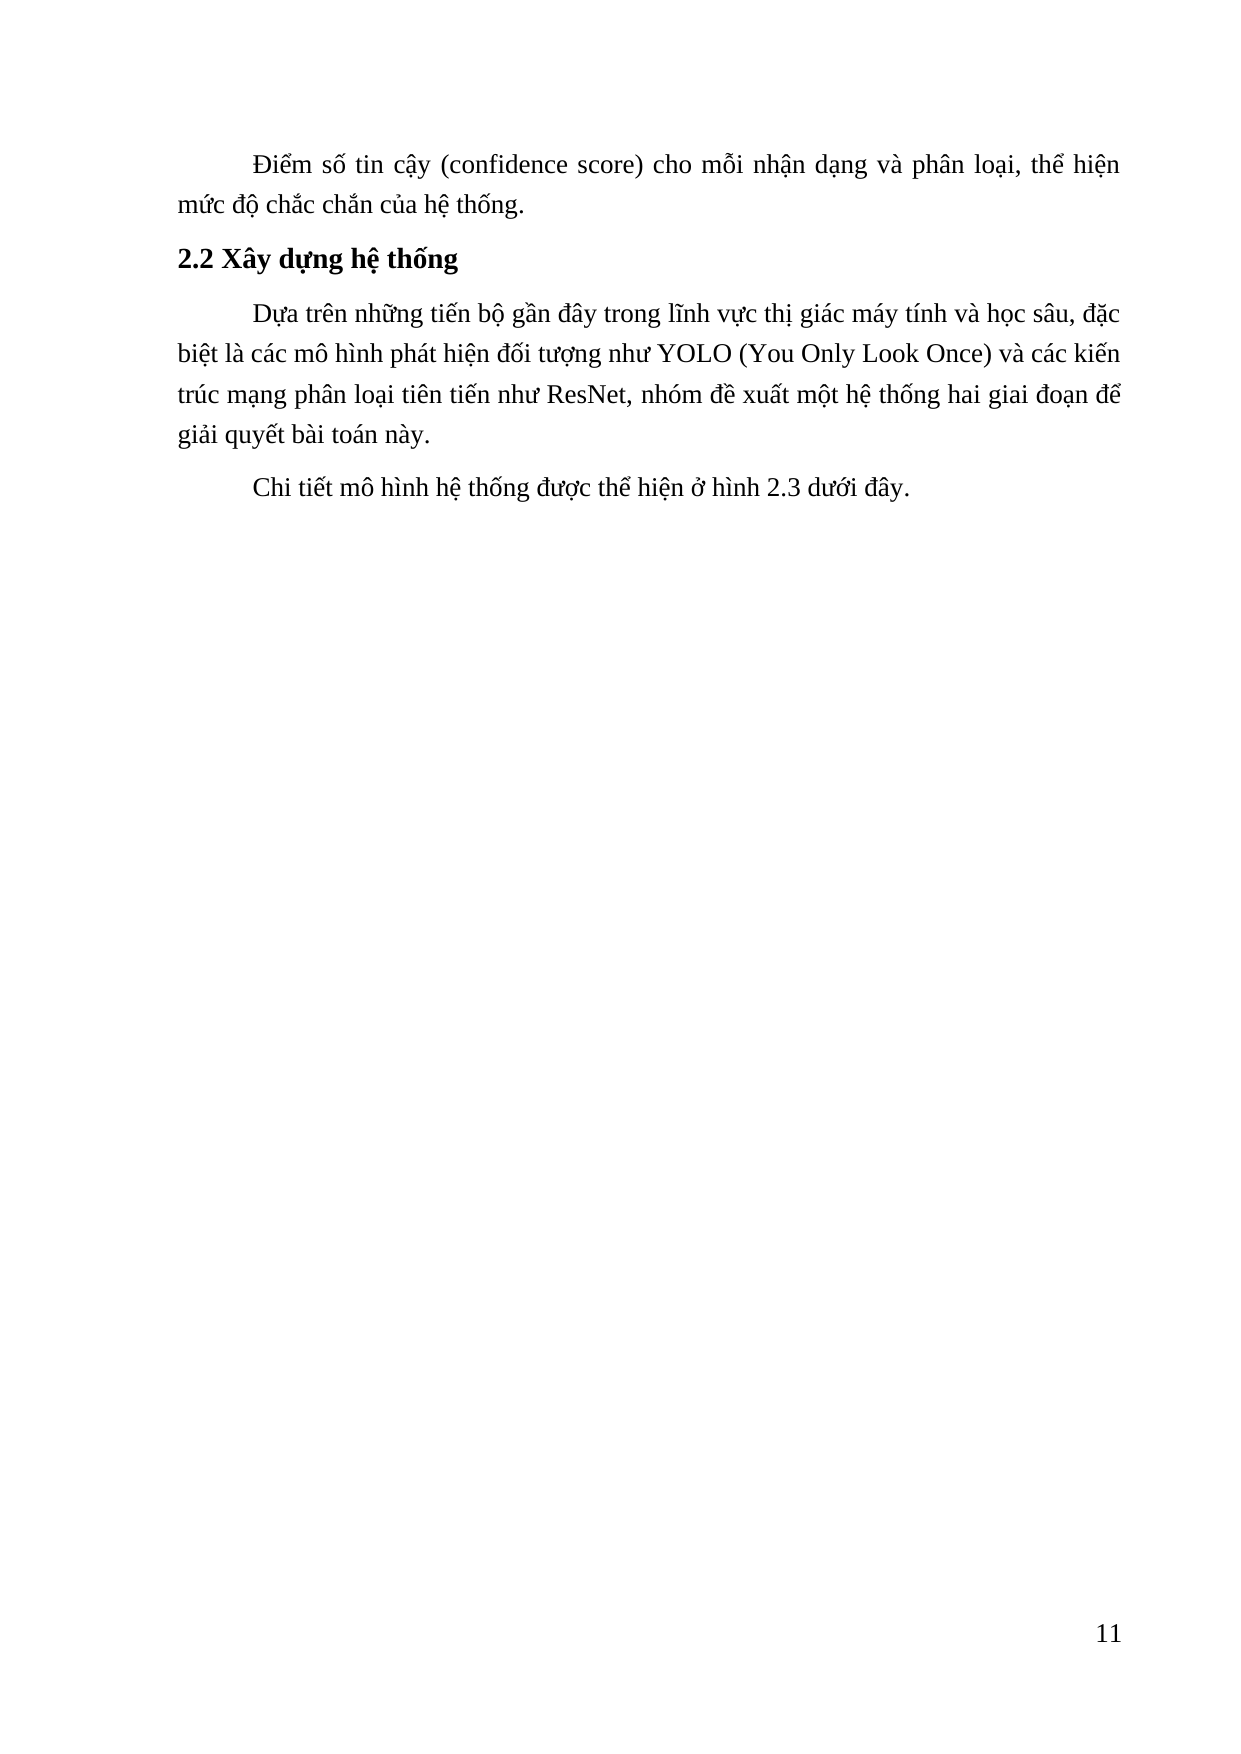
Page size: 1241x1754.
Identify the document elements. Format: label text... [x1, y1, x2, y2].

subtitle 2.2 Xây dựng hệ thống [177, 241, 1122, 274]
text Điểm số tin cậy (confidence score) cho mỗi nhận dạng và phân loại, thể hiện mức độ chắc chắn của hệ thống. [177, 148, 1122, 219]
text Chi tiết mô hình hệ thống được thể hiện ở hình 2.3 dưới đây. [177, 471, 1122, 502]
text Dựa trên những tiến bộ gần đây trong lĩnh vực thị giác máy tính và học sâu, đặc biệt là các mô hình phát hiện đối tượng như YOLO (You Only Look Once) và các kiến trúc mạng phân loại tiên tiến như ResNet, nhóm đề xuất một hệ thống hai giai đoạn để giải quyết bài toán này. [177, 297, 1122, 449]
